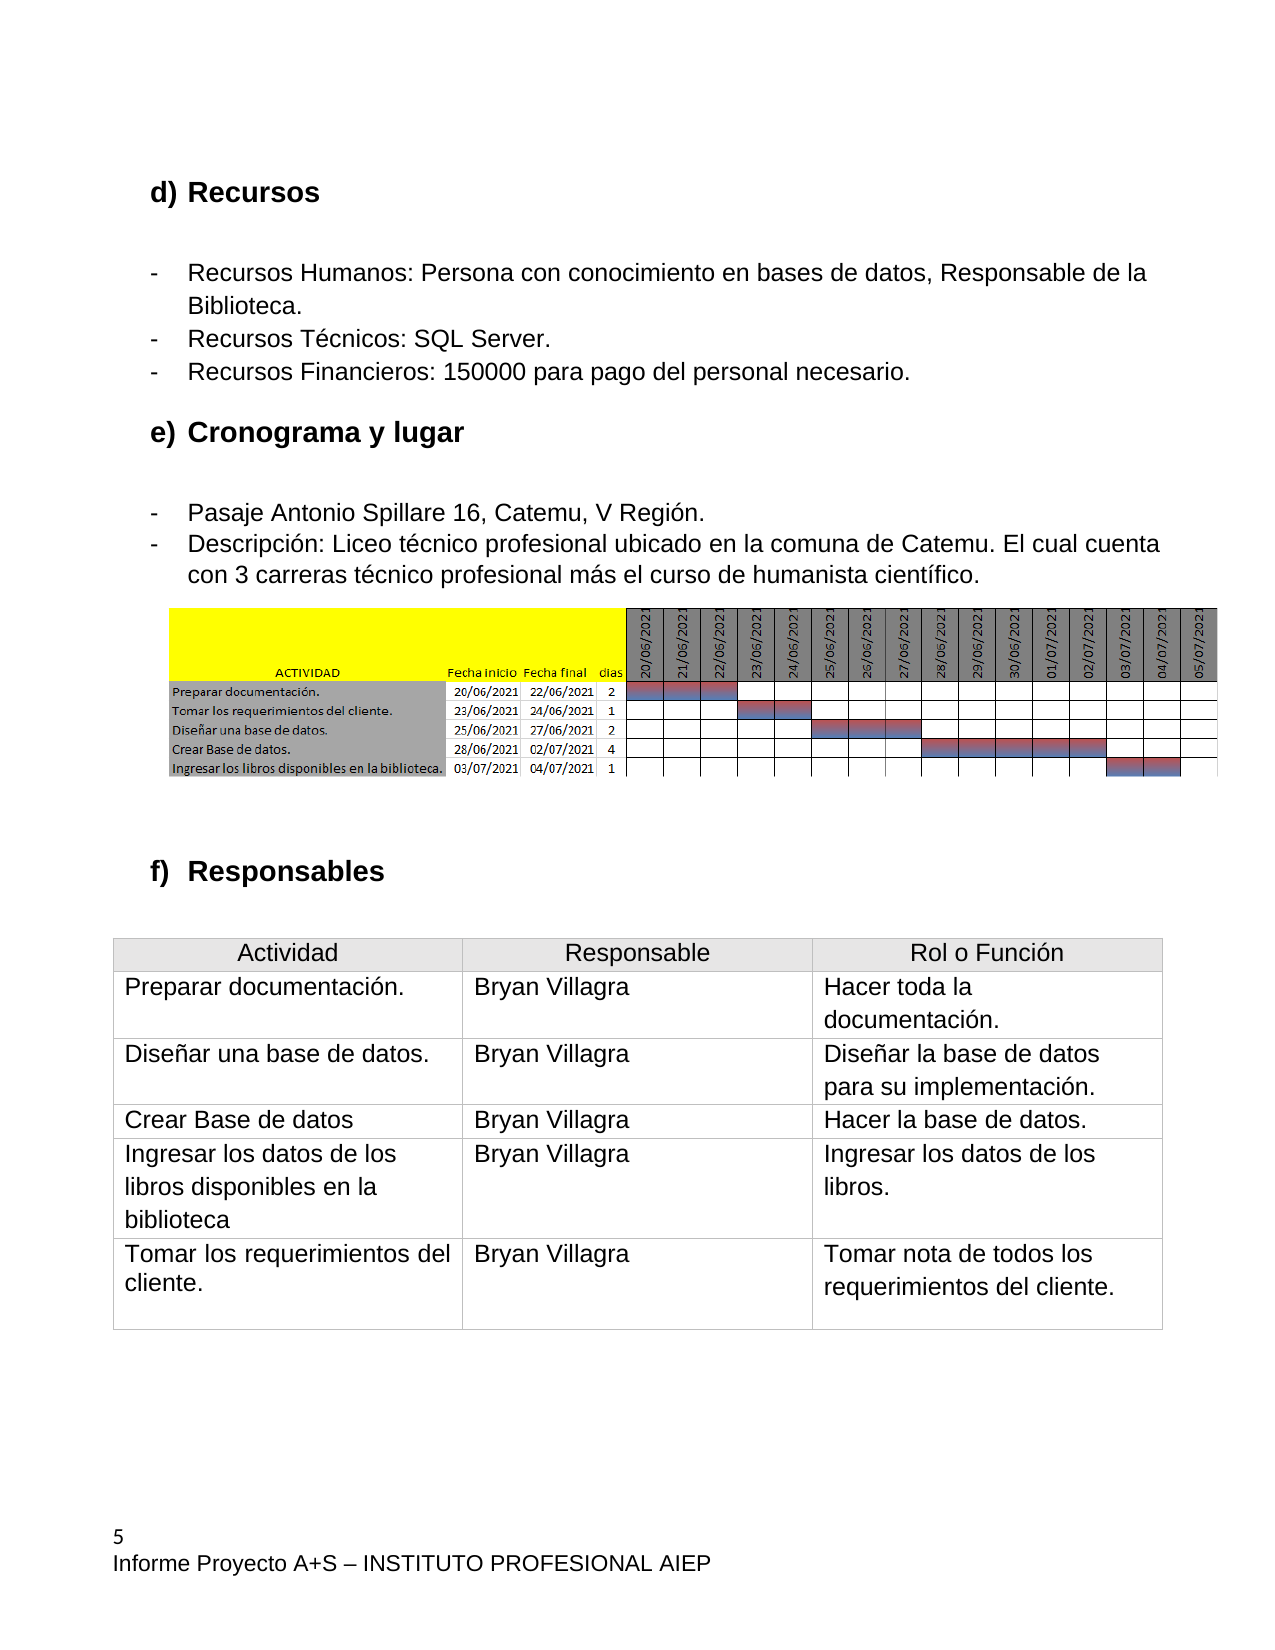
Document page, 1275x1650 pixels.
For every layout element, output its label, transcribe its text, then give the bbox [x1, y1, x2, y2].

table_cell Bryan Villagra [463, 1039, 812, 1104]
table_cell Bryan Villagra [463, 972, 812, 1038]
table_cell Tomar los requerimientos del cliente. [114, 1239, 462, 1329]
table_cell Bryan Villagra [463, 1239, 812, 1329]
table_header Responsable [463, 939, 812, 971]
table_header Rol o Función [813, 939, 1162, 971]
subtitle Recursos [150, 175, 1162, 208]
subtitle Responsables [150, 853, 1162, 887]
list Pasaje Antonio Spillare 16, Catemu, V Región. [150, 498, 1162, 527]
list Recursos Financieros: 150000 para pago del personal necesario. [150, 357, 1162, 386]
subtitle Cronograma y lugar [150, 415, 1162, 449]
list Recursos Humanos: Persona con conocimiento en bases de datos, Responsable de la Biblioteca. [150, 258, 1162, 320]
table_cell Ingresar los datos de los libros disponibles en la biblioteca [114, 1139, 462, 1238]
table_header Actividad [114, 939, 462, 971]
table_cell Diseñar una base de datos. [114, 1039, 462, 1104]
table_cell Tomar nota de todos los requerimientos del cliente. [813, 1239, 1162, 1329]
table_cell Diseñar la base de datos para su implementación. [813, 1039, 1162, 1104]
table_cell Ingresar los datos de los libros. [813, 1139, 1162, 1238]
table_cell Hacer la base de datos. [813, 1105, 1162, 1138]
table_cell Bryan Villagra [463, 1105, 812, 1138]
table_cell Hacer toda la documentación. [813, 972, 1162, 1038]
table_cell Bryan Villagra [463, 1139, 812, 1238]
table_cell Preparar documentación. [114, 972, 462, 1038]
list Recursos Técnicos: SQL Server. [150, 324, 1162, 353]
list Descripción: Liceo técnico profesional ubicado en la comuna de Catemu. El cual cuenta con 3 carreras técnico profesional más el curso de humanista científico. [150, 529, 1162, 589]
table_cell Crear Base de datos [114, 1105, 462, 1138]
